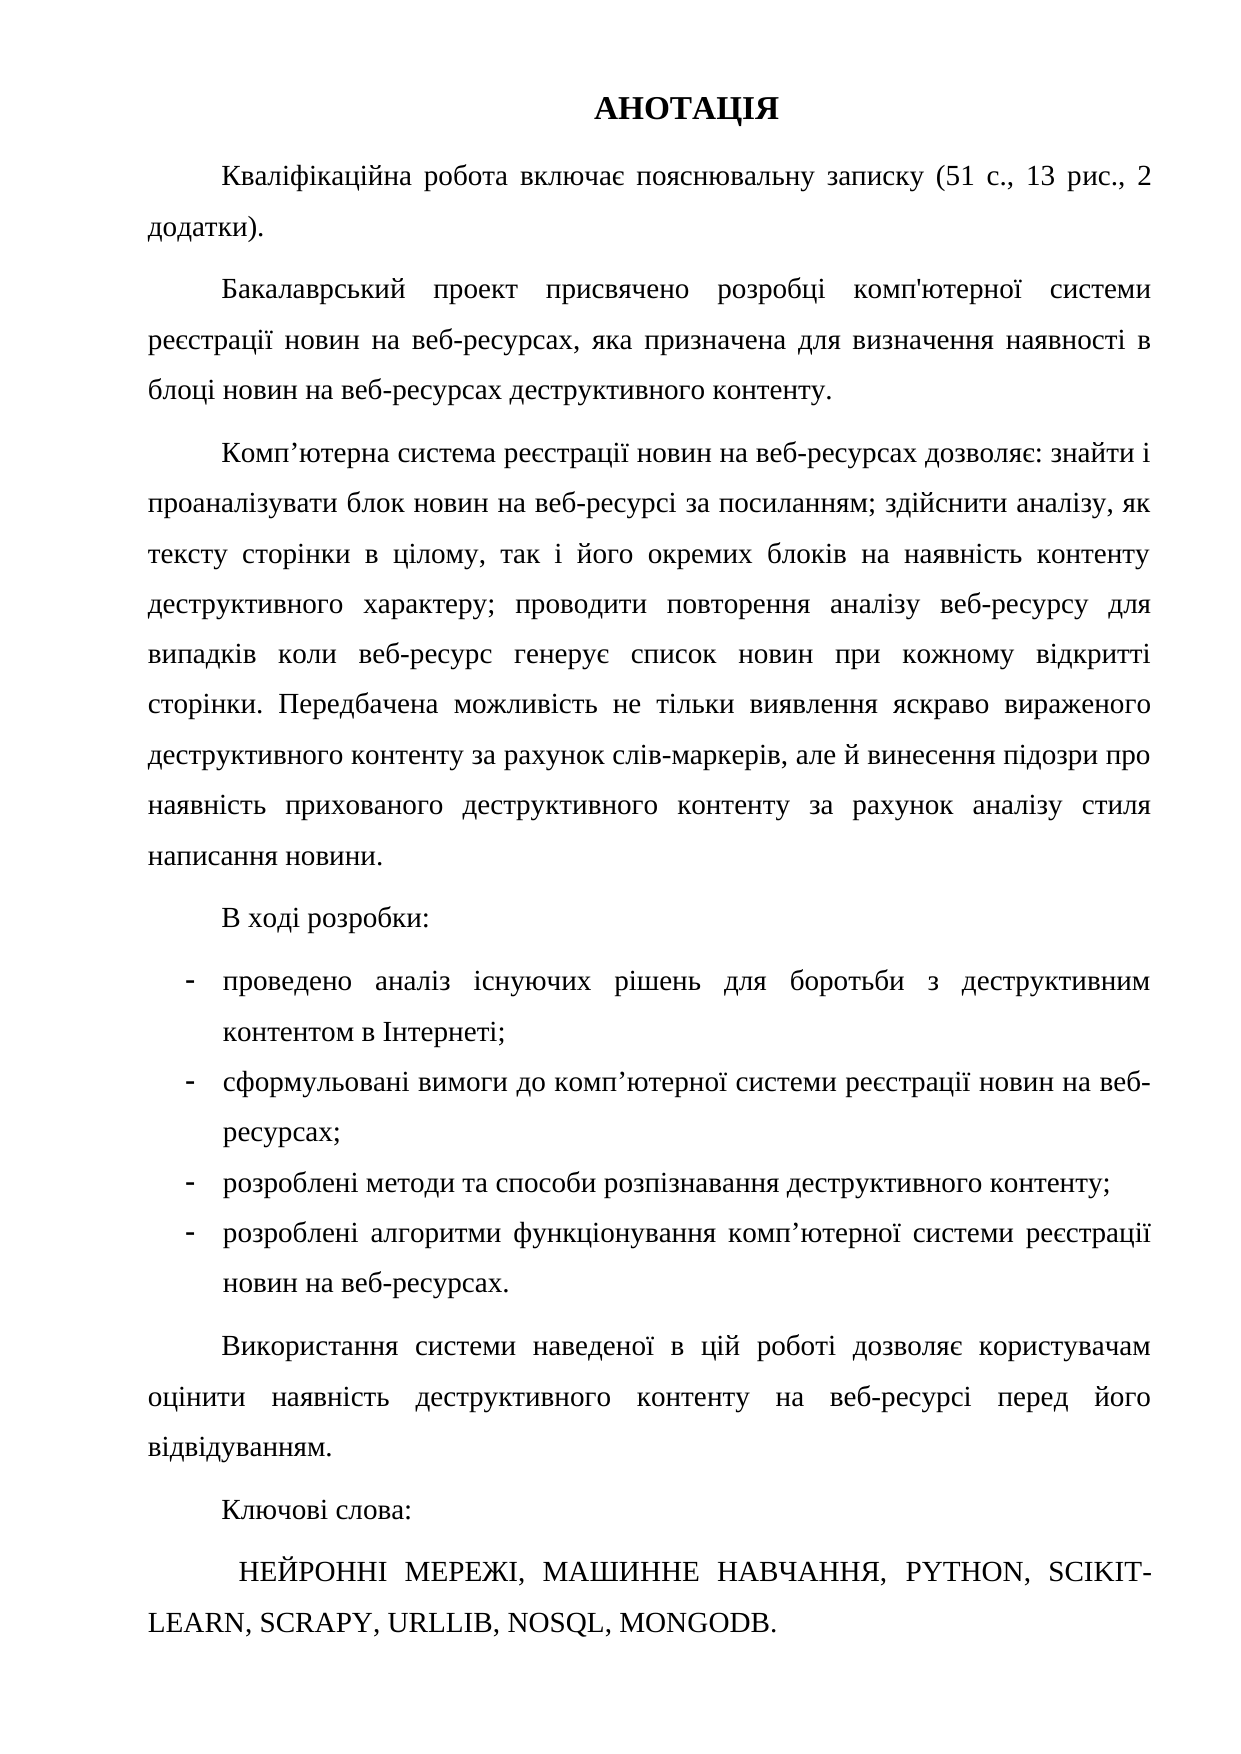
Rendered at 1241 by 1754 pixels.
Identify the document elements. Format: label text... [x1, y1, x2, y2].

text В ході розробки: [148, 900, 1152, 934]
text Бакалаврський проект присвячено розробці комп'ютерної системи реєстрації новин на веб-ресурсах, яка призначена для визначення наявності в блоці новин на веб-ресурсах деструктивного контенту. [148, 272, 1152, 406]
list сформульовані вимоги до комп’ютерної системи реєстрації новин на веб-ресурсах; [185, 1064, 1152, 1148]
text Ключові слова: [148, 1492, 1152, 1525]
list проведено аналіз існуючих рішень для боротьби з деструктивним контентом в Інтернеті; [185, 963, 1152, 1047]
list розроблені алгоритми функціонування комп’ютерної системи реєстрації новин на веб-ресурсах. [185, 1215, 1152, 1299]
text АНОТАЦІЯ [148, 88, 1152, 127]
text НЕЙРОННІ МЕРЕЖІ, МАШИННЕ НАВЧАННЯ, PYTHON, SCIKIT-LEARN, SCRAPY, URLLIB, NOSQL, MONGODB. [148, 1554, 1152, 1638]
text Комп’ютерна система реєстрації новин на веб-ресурсах дозволяє: знайти і проаналізувати блок новин на веб-ресурсі за посиланням; здійснити аналізу, як тексту сторінки в цілому, так і його окремих блоків на наявність контенту деструктивного характеру; проводити повторення аналізу веб-ресурсу для випадків коли веб-ресурс генерує список новин при кожному відкритті сторінки. Передбачена можливість не тільки виявлення яскраво вираженого деструктивного контенту за рахунок слів-маркерів, але й винесення підозри про наявність прихованого деструктивного контенту за рахунок аналізу стиля написання новини. [148, 435, 1152, 871]
list розроблені методи та способи розпізнавання деструктивного контенту; [185, 1165, 1152, 1198]
text Кваліфікаційна робота включає пояснювальну записку (51 с., 13 рис., 2 додатки). [148, 158, 1152, 242]
text Використання системи наведеної в цій роботі дозволяє користувачам оцінити наявність деструктивного контенту на веб-ресурсі перед його відвідуванням. [148, 1328, 1152, 1462]
